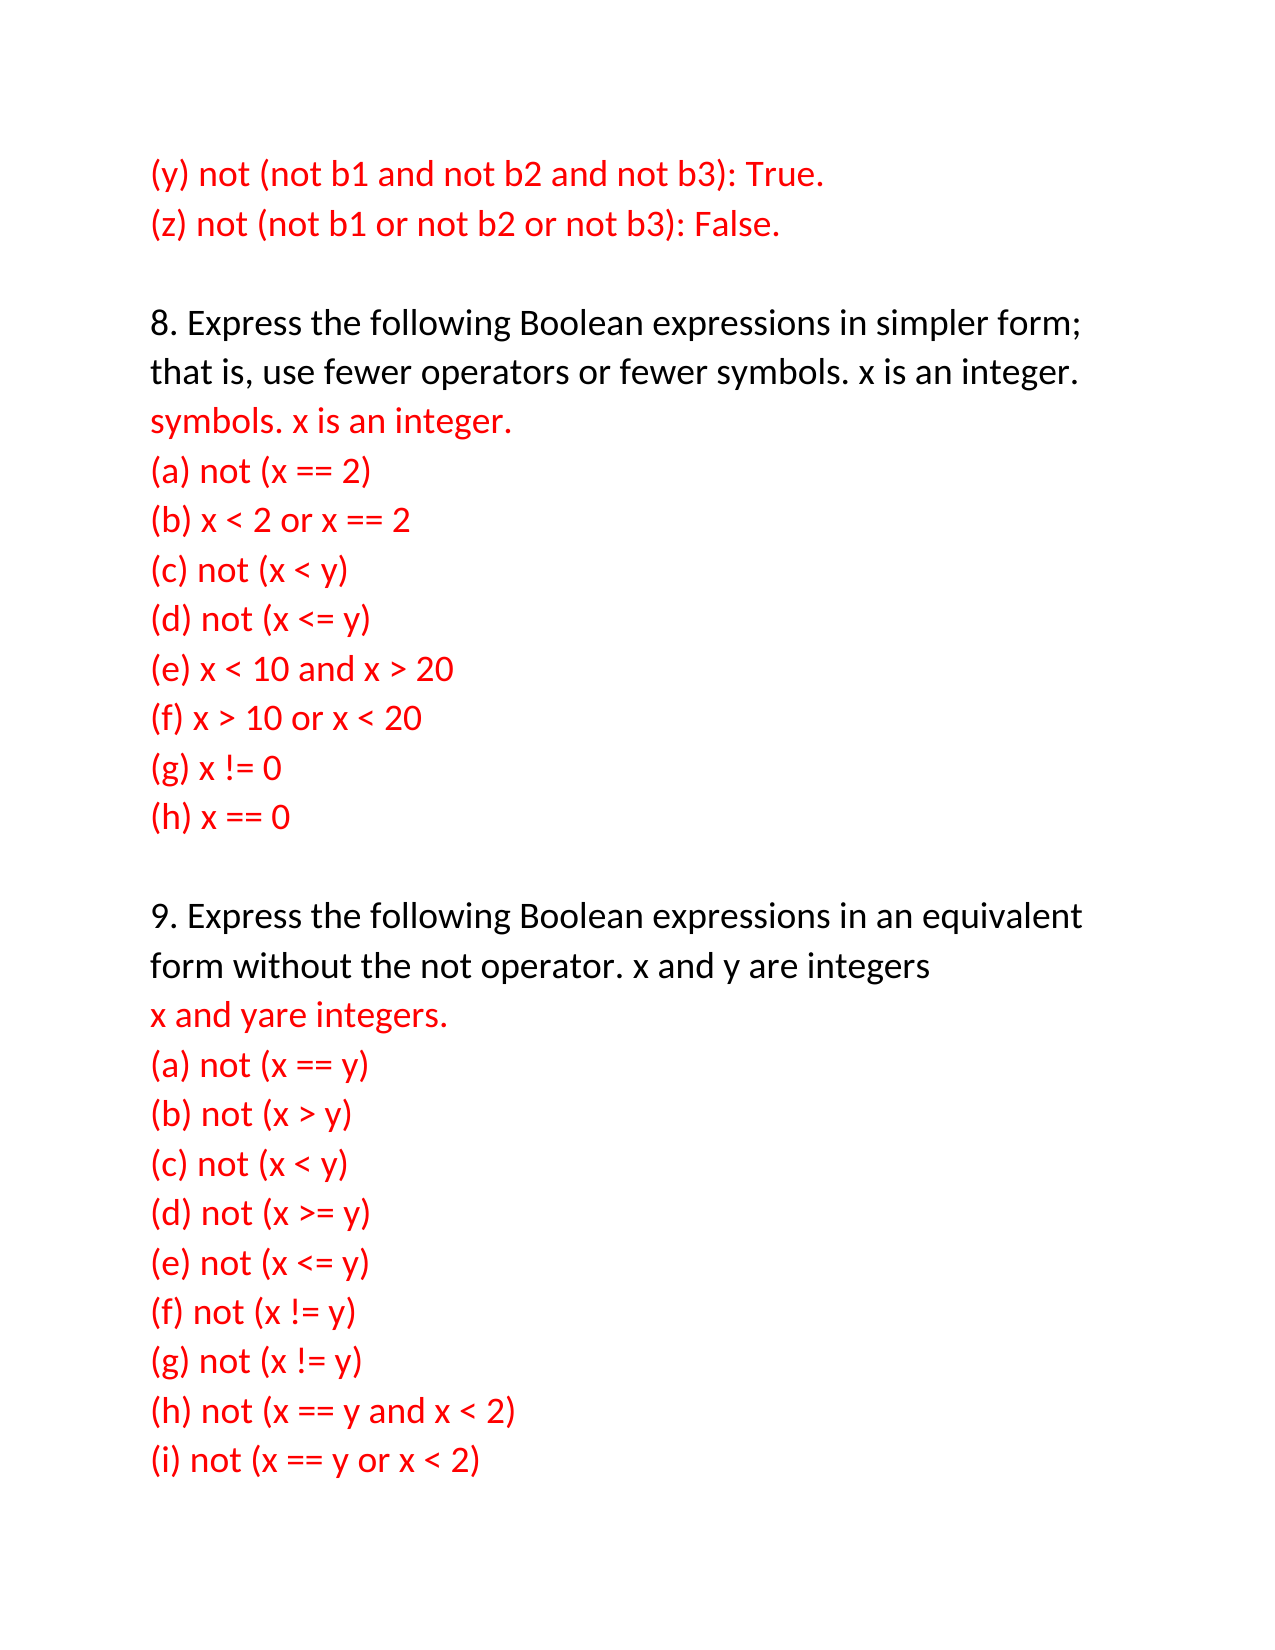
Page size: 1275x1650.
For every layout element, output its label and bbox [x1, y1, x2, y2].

text [150, 150, 1125, 1482]
